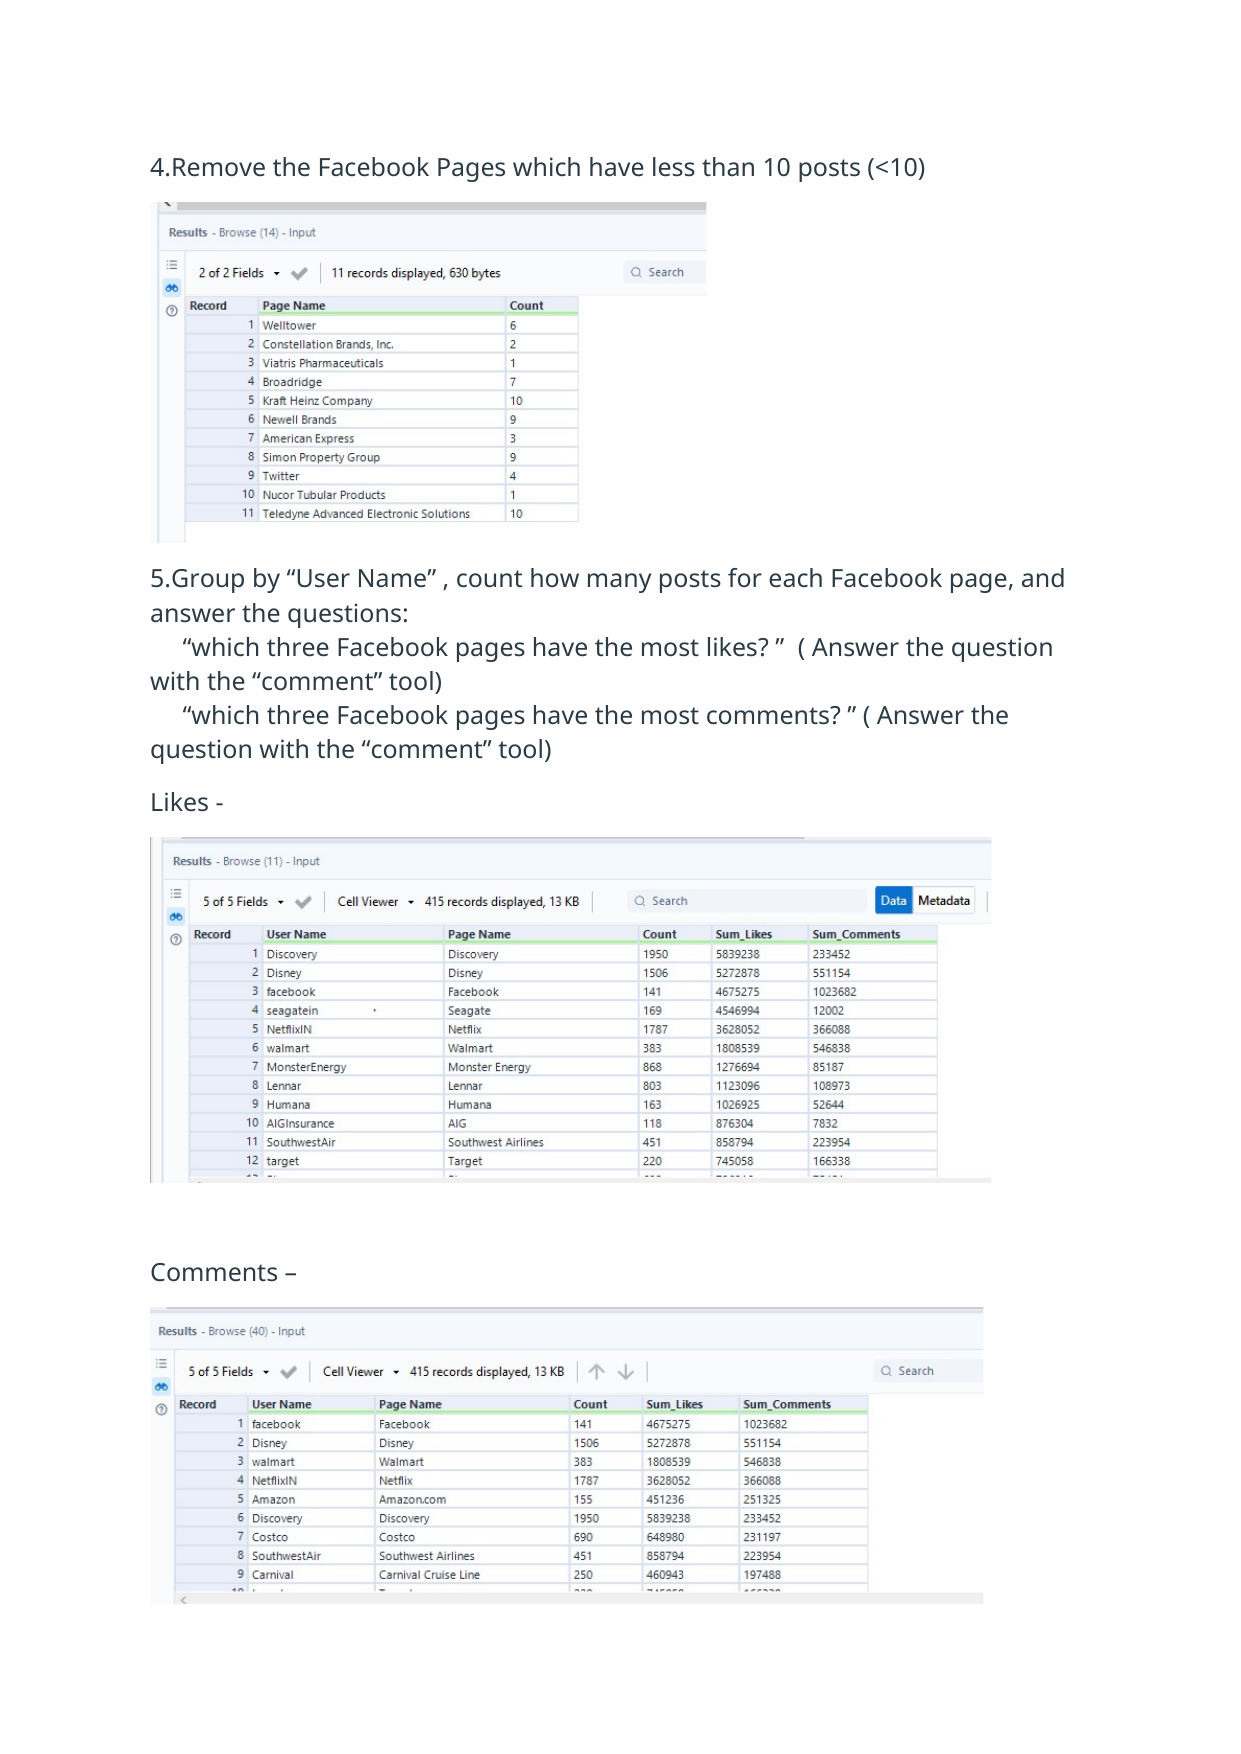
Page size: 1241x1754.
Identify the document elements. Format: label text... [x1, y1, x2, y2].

picture [150, 202, 707, 543]
text 5.Group by “User Name” , count how many posts for each Facebook page, and answer the questions: “which three Facebook pages have the most likes? ” ( Answer the question with the “comment” tool) “which three Facebook pages have the most comments? ” ( Answer the question with the “comment” tool) [150, 561, 1090, 766]
text 4.Remove the Facebook Pages which have less than 10 posts (<10) [150, 150, 1090, 184]
text Comments – [150, 1254, 1090, 1288]
picture [150, 837, 992, 1183]
text Likes - [150, 784, 1090, 818]
picture [150, 1307, 984, 1604]
